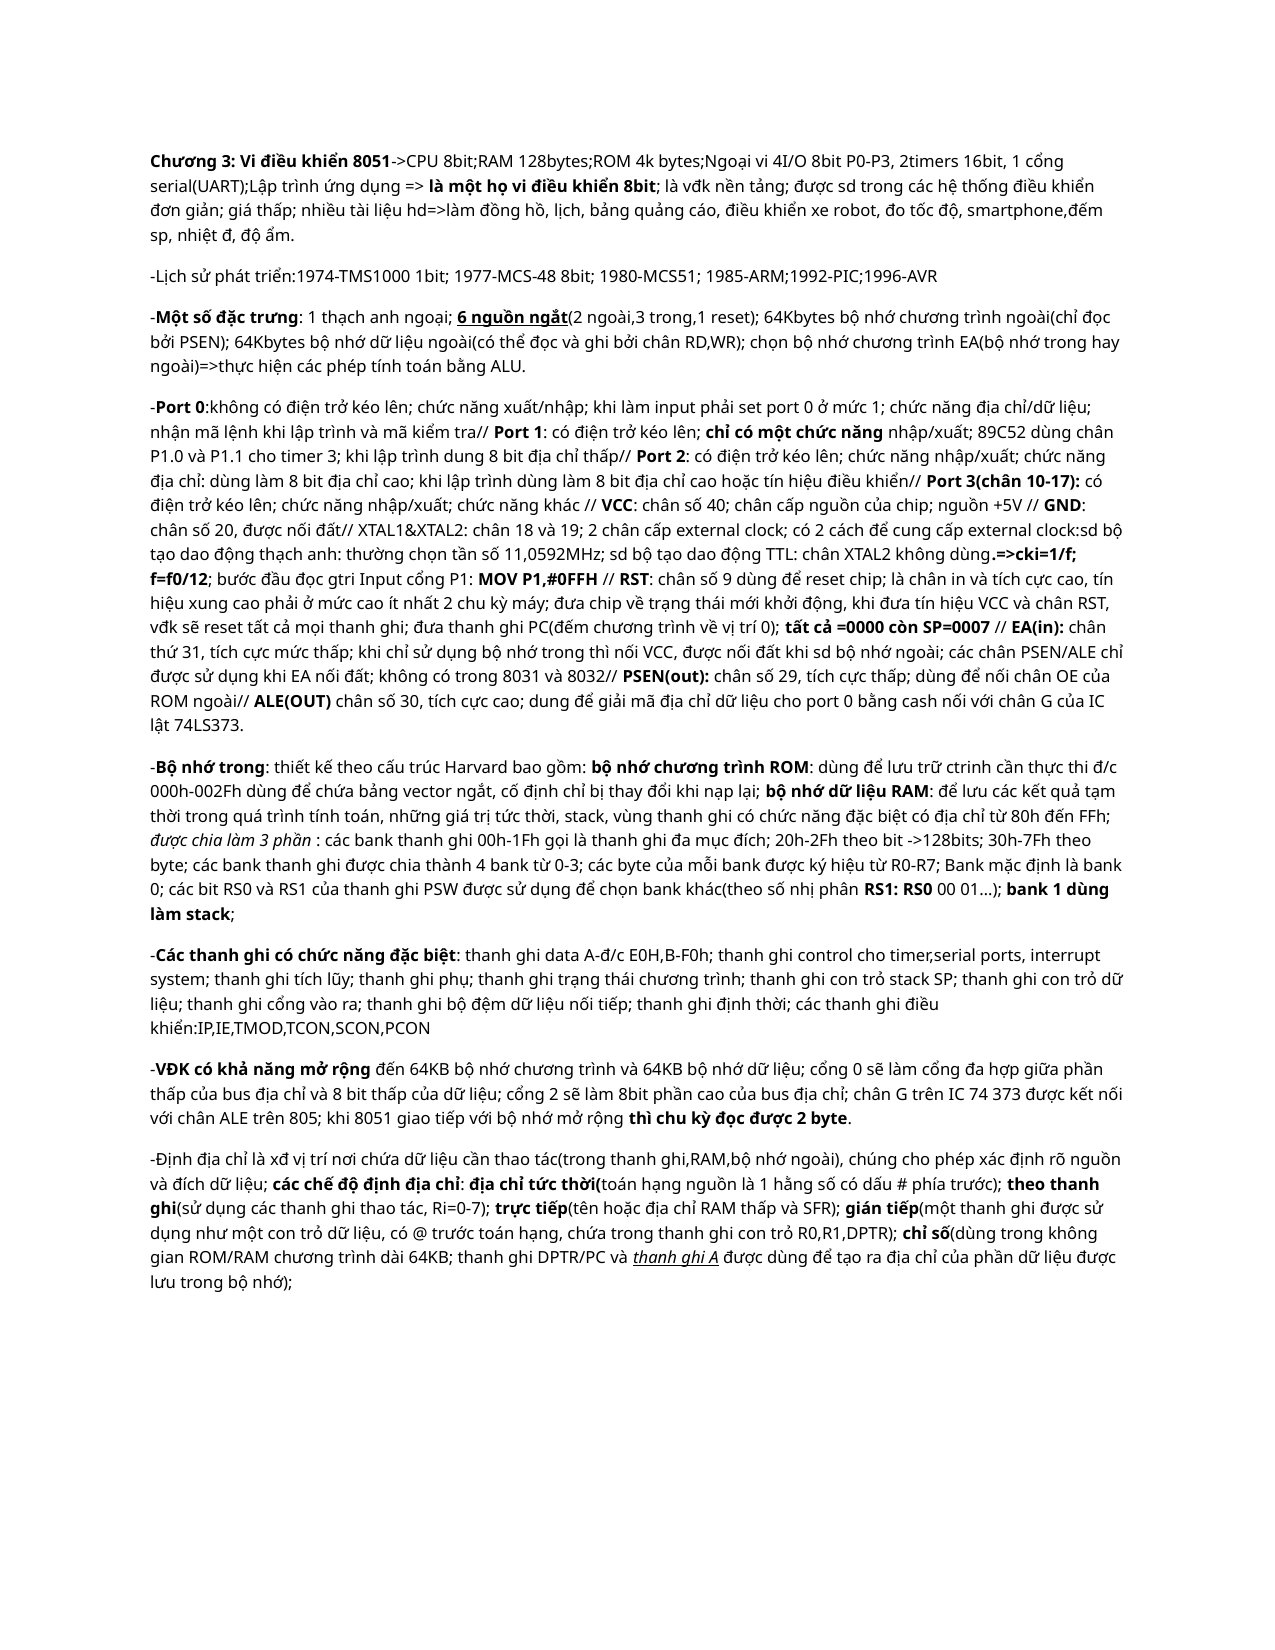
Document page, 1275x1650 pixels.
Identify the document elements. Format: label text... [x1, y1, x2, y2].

text -Bộ nhớ trong: thiết kế theo cấu trúc Harvard bao gồm: bộ nhớ chương trình ROM: dùng để lưu trữ ctrinh cần thực thi đ/c 000h-002Fh dùng để chứa bảng vector ngắt, cố định chỉ bị thay đổi khi nạp lại; bộ nhớ dữ liệu RAM: để lưu các kết quả tạm thời trong quá trình tính toán, những giá trị tức thời, stack, vùng thanh ghi có chức năng đặc biệt có địa chỉ từ 80h đến FFh; được chia làm 3 phần : các bank thanh ghi 00h-1Fh gọi là thanh ghi đa mục đích; 20h-2Fh theo bit ->128bits; 30h-7Fh theo byte; các bank thanh ghi được chia thành 4 bank từ 0-3; các byte của mỗi bank được ký hiệu từ R0-R7; Bank mặc định là bank 0; các bit RS0 và RS1 của thanh ghi PSW được sử dụng để chọn bank khác(theo số nhị phân RS1: RS0 00 01…); bank 1 dùng làm stack; [150, 755, 1125, 925]
text -Lịch sử phát triển:1974-TMS1000 1bit; 1977-MCS-48 8bit; 1980-MCS51; 1985-ARM;1992-PIC;1996-AVR [150, 264, 1125, 287]
text -Port 0:không có điện trở kéo lên; chức năng xuất/nhập; khi làm input phải set port 0 ở mức 1; chức năng địa chỉ/dữ liệu; nhận mã lệnh khi lập trình và mã kiểm tra// Port 1: có điện trở kéo lên; chỉ có một chức năng nhập/xuất; 89C52 dùng chân P1.0 và P1.1 cho timer 3; khi lập trình dung 8 bit địa chỉ thấp// Port 2: có điện trở kéo lên; chức năng nhập/xuất; chức năng địa chỉ: dùng làm 8 bit địa chỉ cao; khi lập trình dùng làm 8 bit địa chỉ cao hoặc tín hiệu điều khiển// Port 3(chân 10-17): có điện trở kéo lên; chức năng nhập/xuất; chức năng khác // VCC: chân số 40; chân cấp nguồn của chip; nguồn +5V // GND: chân số 20, được nối đất// XTAL1&XTAL2: chân 18 và 19; 2 chân cấp external clock; có 2 cách để cung cấp external clock:sd bộ tạo dao động thạch anh: thường chọn tần số 11,0592MHz; sd bộ tạo dao động TTL: chân XTAL2 không dùng.=>cki=1/f; f=f0/12; bước đầu đọc gtri Input cổng P1: MOV P1,#0FFH // RST: chân số 9 dùng để reset chip; là chân in và tích cực cao, tín hiệu xung cao phải ở mức cao ít nhất 2 chu kỳ máy; đưa chip về trạng thái mới khởi động, khi đưa tín hiệu VCC và chân RST, vđk sẽ reset tất cả mọi thanh ghi; đưa thanh ghi PC(đếm chương trình về vị trí 0); tất cả =0000 còn SP=0007 // EA(in): chân thứ 31, tích cực mức thấp; khi chỉ sử dụng bộ nhớ trong thì nối VCC, được nối đất khi sd bộ nhớ ngoài; các chân PSEN/ALE chỉ được sử dụng khi EA nối đất; không có trong 8031 và 8032// PSEN(out): chân số 29, tích cực thấp; dùng để nối chân OE của ROM ngoài// ALE(OUT) chân số 30, tích cực cao; dung để giải mã địa chỉ dữ liệu cho port 0 bằng cash nối với chân G của IC lật 74LS373. [150, 396, 1125, 737]
text -Định địa chỉ là xđ vị trí nơi chứa dữ liệu cần thao tác(trong thanh ghi,RAM,bộ nhớ ngoài), chúng cho phép xác định rõ nguồn và đích dữ liệu; các chế độ định địa chỉ: địa chỉ tức thời(toán hạng nguồn là 1 hằng số có dấu # phía trước); theo thanh ghi(sử dụng các thanh ghi thao tác, Ri=0-7); trực tiếp(tên hoặc địa chỉ RAM thấp và SFR); gián tiếp(một thanh ghi được sử dụng như một con trỏ dữ liệu, có @ trước toán hạng, chứa trong thanh ghi con trỏ R0,R1,DPTR); chỉ số(dùng trong không gian ROM/RAM chương trình dài 64KB; thanh ghi DPTR/PC và thanh ghi A được dùng để tạo ra địa chỉ của phần dữ liệu được lưu trong bộ nhớ); [150, 1148, 1125, 1293]
text -Một số đặc trưng: 1 thạch anh ngoại; 6 nguồn ngắt(2 ngoài,3 trong,1 reset); 64Kbytes bộ nhớ chương trình ngoài(chỉ đọc bởi PSEN); 64Kbytes bộ nhớ dữ liệu ngoài(có thể đọc và ghi bởi chân RD,WR); chọn bộ nhớ chương trình EA(bộ nhớ trong hay ngoài)=>thực hiện các phép tính toán bằng ALU. [150, 306, 1125, 377]
text Chương 3: Vi điều khiển 8051->CPU 8bit;RAM 128bytes;ROM 4k bytes;Ngoại vi 4I/O 8bit P0-P3, 2timers 16bit, 1 cổng serial(UART);Lập trình ứng dụng => là một họ vi điều khiển 8bit; là vđk nền tảng; được sd trong các hệ thống điều khiển đơn giản; giá thấp; nhiều tài liệu hd=>làm đồng hồ, lịch, bảng quảng cáo, điều khiển xe robot, đo tốc độ, smartphone,đếm sp, nhiệt đ, độ ẩm. [150, 150, 1125, 246]
text -VĐK có khả năng mở rộng đến 64KB bộ nhớ chương trình và 64KB bộ nhớ dữ liệu; cổng 0 sẽ làm cổng đa hợp giữa phần thấp của bus địa chỉ và 8 bit thấp của dữ liệu; cổng 2 sẽ làm 8bit phần cao của bus địa chỉ; chân G trên IC 74 373 được kết nối với chân ALE trên 805; khi 8051 giao tiếp với bộ nhớ mở rộng thì chu kỳ đọc được 2 byte. [150, 1058, 1125, 1129]
text -Các thanh ghi có chức năng đặc biệt: thanh ghi data A-đ/c E0H,B-F0h; thanh ghi control cho timer,serial ports, interrupt system; thanh ghi tích lũy; thanh ghi phụ; thanh ghi trạng thái chương trình; thanh ghi con trỏ stack SP; thanh ghi con trỏ dữ liệu; thanh ghi cổng vào ra; thanh ghi bộ đệm dữ liệu nối tiếp; thanh ghi định thời; các thanh ghi điều khiển:IP,IE,TMOD,TCON,SCON,PCON [150, 943, 1125, 1039]
